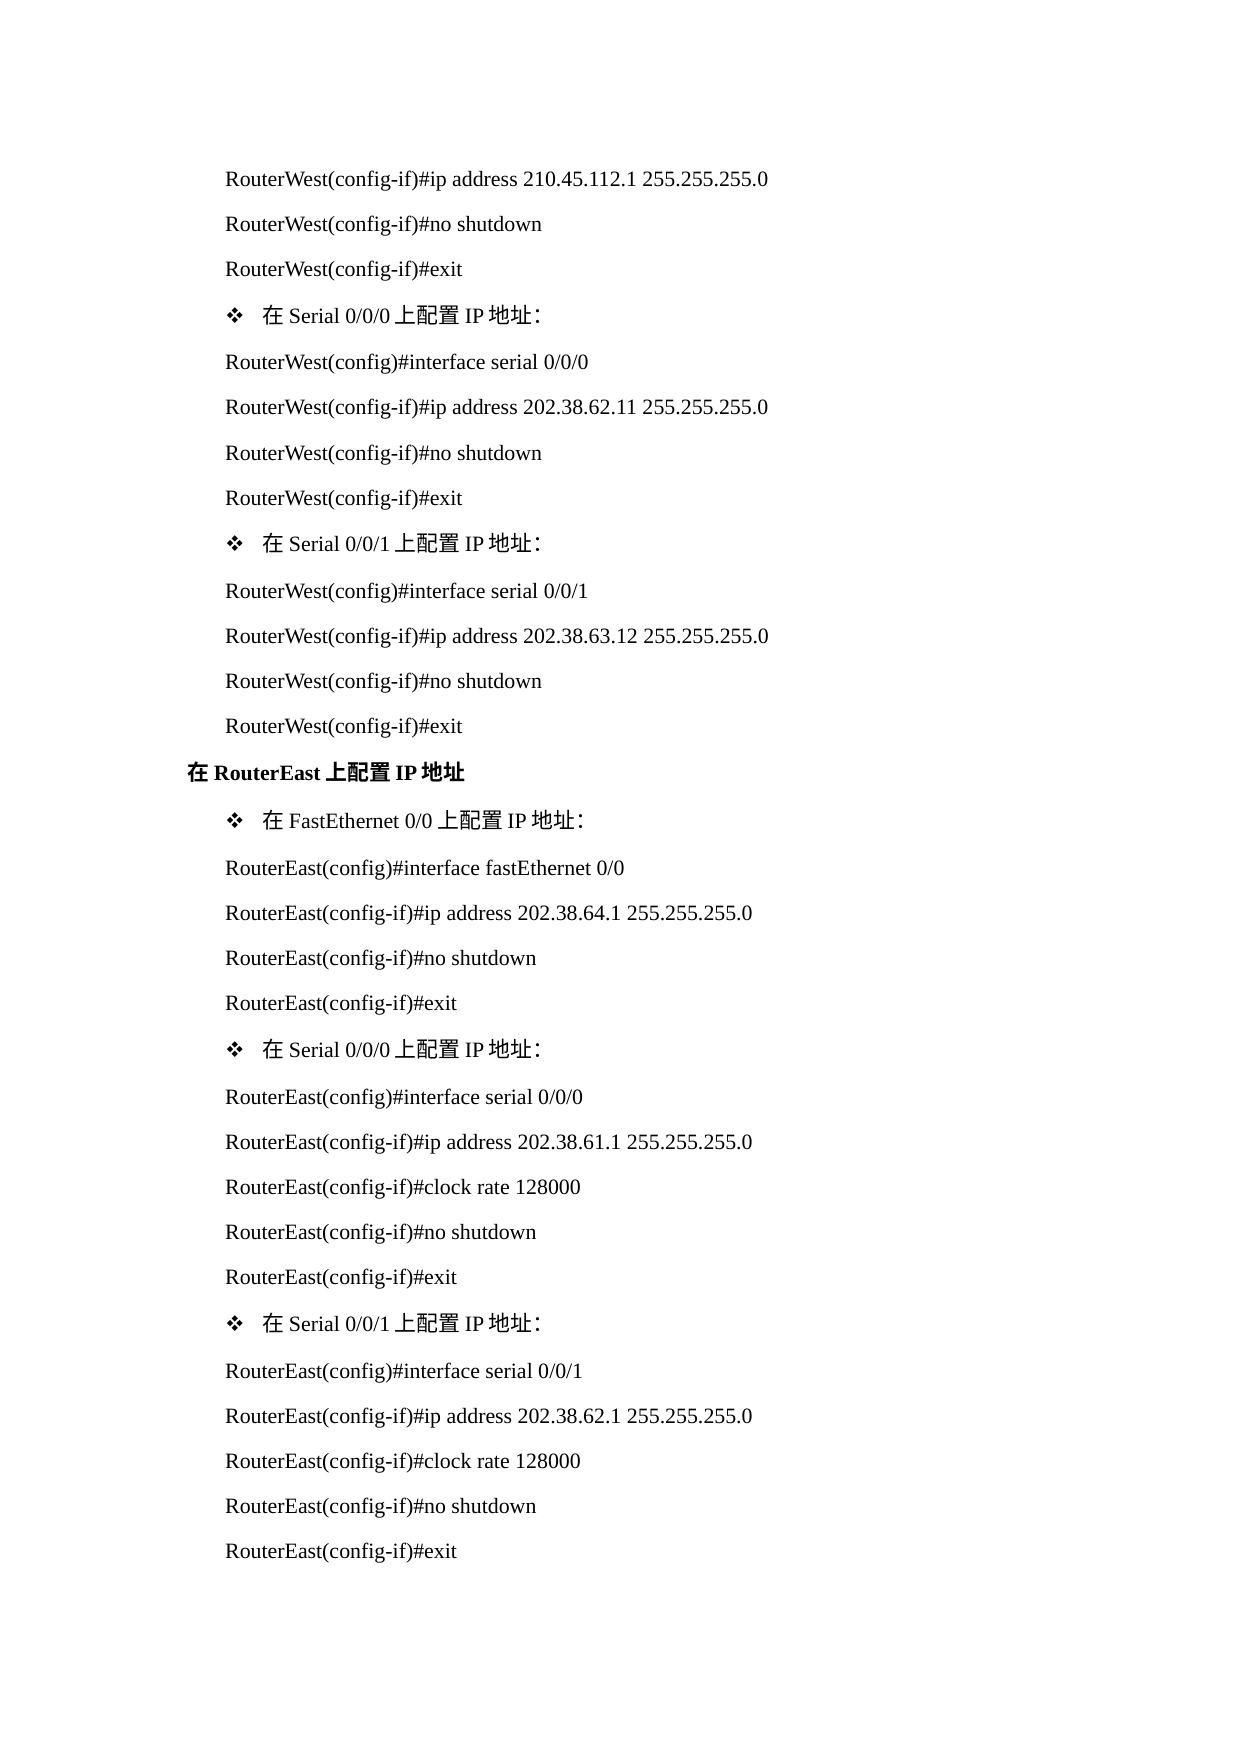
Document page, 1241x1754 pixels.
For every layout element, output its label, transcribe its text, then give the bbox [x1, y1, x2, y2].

list RouterWest(config)#interface serial 0/0/0 [187, 346, 1053, 378]
list RouterEast(config)#interface serial 0/0/1 [187, 1354, 1053, 1387]
list RouterEast(config-if)#exit [187, 987, 1053, 1019]
list 在Serial 0/0/0上配置IP地址： [225, 297, 1053, 330]
list RouterEast(config-if)#clock rate 128000 [187, 1444, 1053, 1477]
list RouterWest(config)#interface serial 0/0/1 [187, 574, 1053, 607]
list RouterWest(config-if)#ip address 210.45.112.1 255.255.255.0 [187, 162, 1053, 194]
list RouterEast(config-if)#no shutdown [187, 942, 1053, 974]
list RouterEast(config-if)#no shutdown [187, 1216, 1053, 1248]
list RouterWest(config-if)#exit [187, 710, 1053, 742]
list 在FastEthernet 0/0上配置IP地址： [225, 803, 1053, 836]
text 在RouterEast上配置IP地址 [187, 755, 1053, 787]
list 在Serial 0/0/0上配置IP地址： [225, 1032, 1053, 1064]
list RouterEast(config-if)#clock rate 128000 [187, 1170, 1053, 1203]
list RouterEast(config-if)#exit [187, 1534, 1053, 1567]
list RouterEast(config-if)#no shutdown [187, 1489, 1053, 1522]
list RouterEast(config-if)#ip address 202.38.64.1 255.255.255.0 [187, 897, 1053, 929]
list RouterWest(config-if)#no shutdown [187, 664, 1053, 697]
list RouterWest(config-if)#exit [187, 481, 1053, 513]
list 在Serial 0/0/1上配置IP地址： [225, 1306, 1053, 1338]
list RouterEast(config-if)#exit [187, 1261, 1053, 1293]
list RouterEast(config)#interface serial 0/0/0 [187, 1080, 1053, 1113]
list RouterWest(config-if)#ip address 202.38.63.12 255.255.255.0 [187, 619, 1053, 652]
list RouterWest(config-if)#no shutdown [187, 436, 1053, 468]
list 在Serial 0/0/1上配置IP地址： [225, 526, 1053, 558]
list RouterWest(config-if)#no shutdown [187, 207, 1053, 239]
list RouterEast(config)#interface fastEthernet 0/0 [187, 851, 1053, 884]
list RouterWest(config-if)#ip address 202.38.62.11 255.255.255.0 [187, 391, 1053, 423]
list RouterEast(config-if)#ip address 202.38.62.1 255.255.255.0 [187, 1399, 1053, 1432]
list RouterEast(config-if)#ip address 202.38.61.1 255.255.255.0 [187, 1125, 1053, 1158]
list RouterWest(config-if)#exit [187, 252, 1053, 285]
